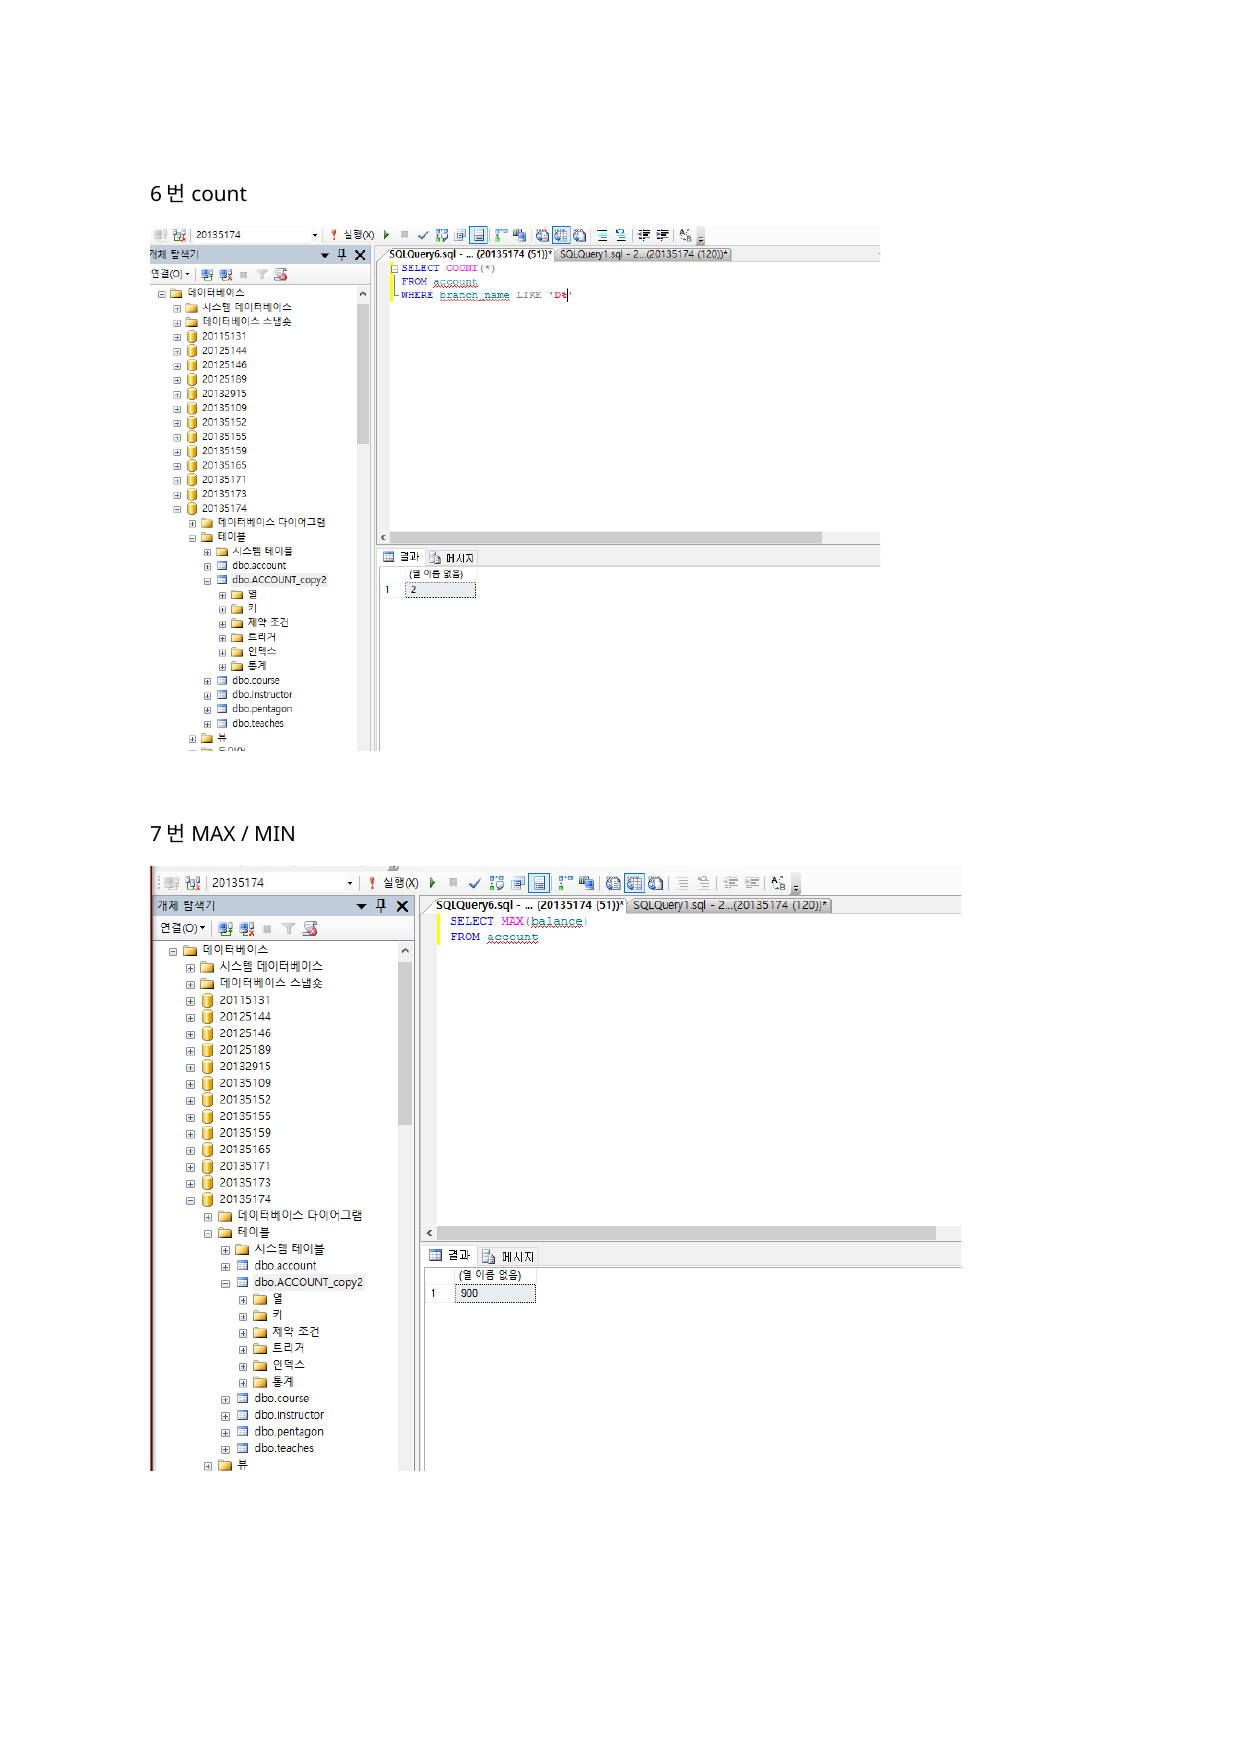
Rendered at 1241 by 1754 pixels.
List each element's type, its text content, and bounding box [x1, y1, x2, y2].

picture [150, 866, 962, 1471]
text 6번 count [150, 177, 1090, 207]
text 7번 MAX / MIN [150, 817, 1090, 847]
picture [150, 226, 880, 751]
